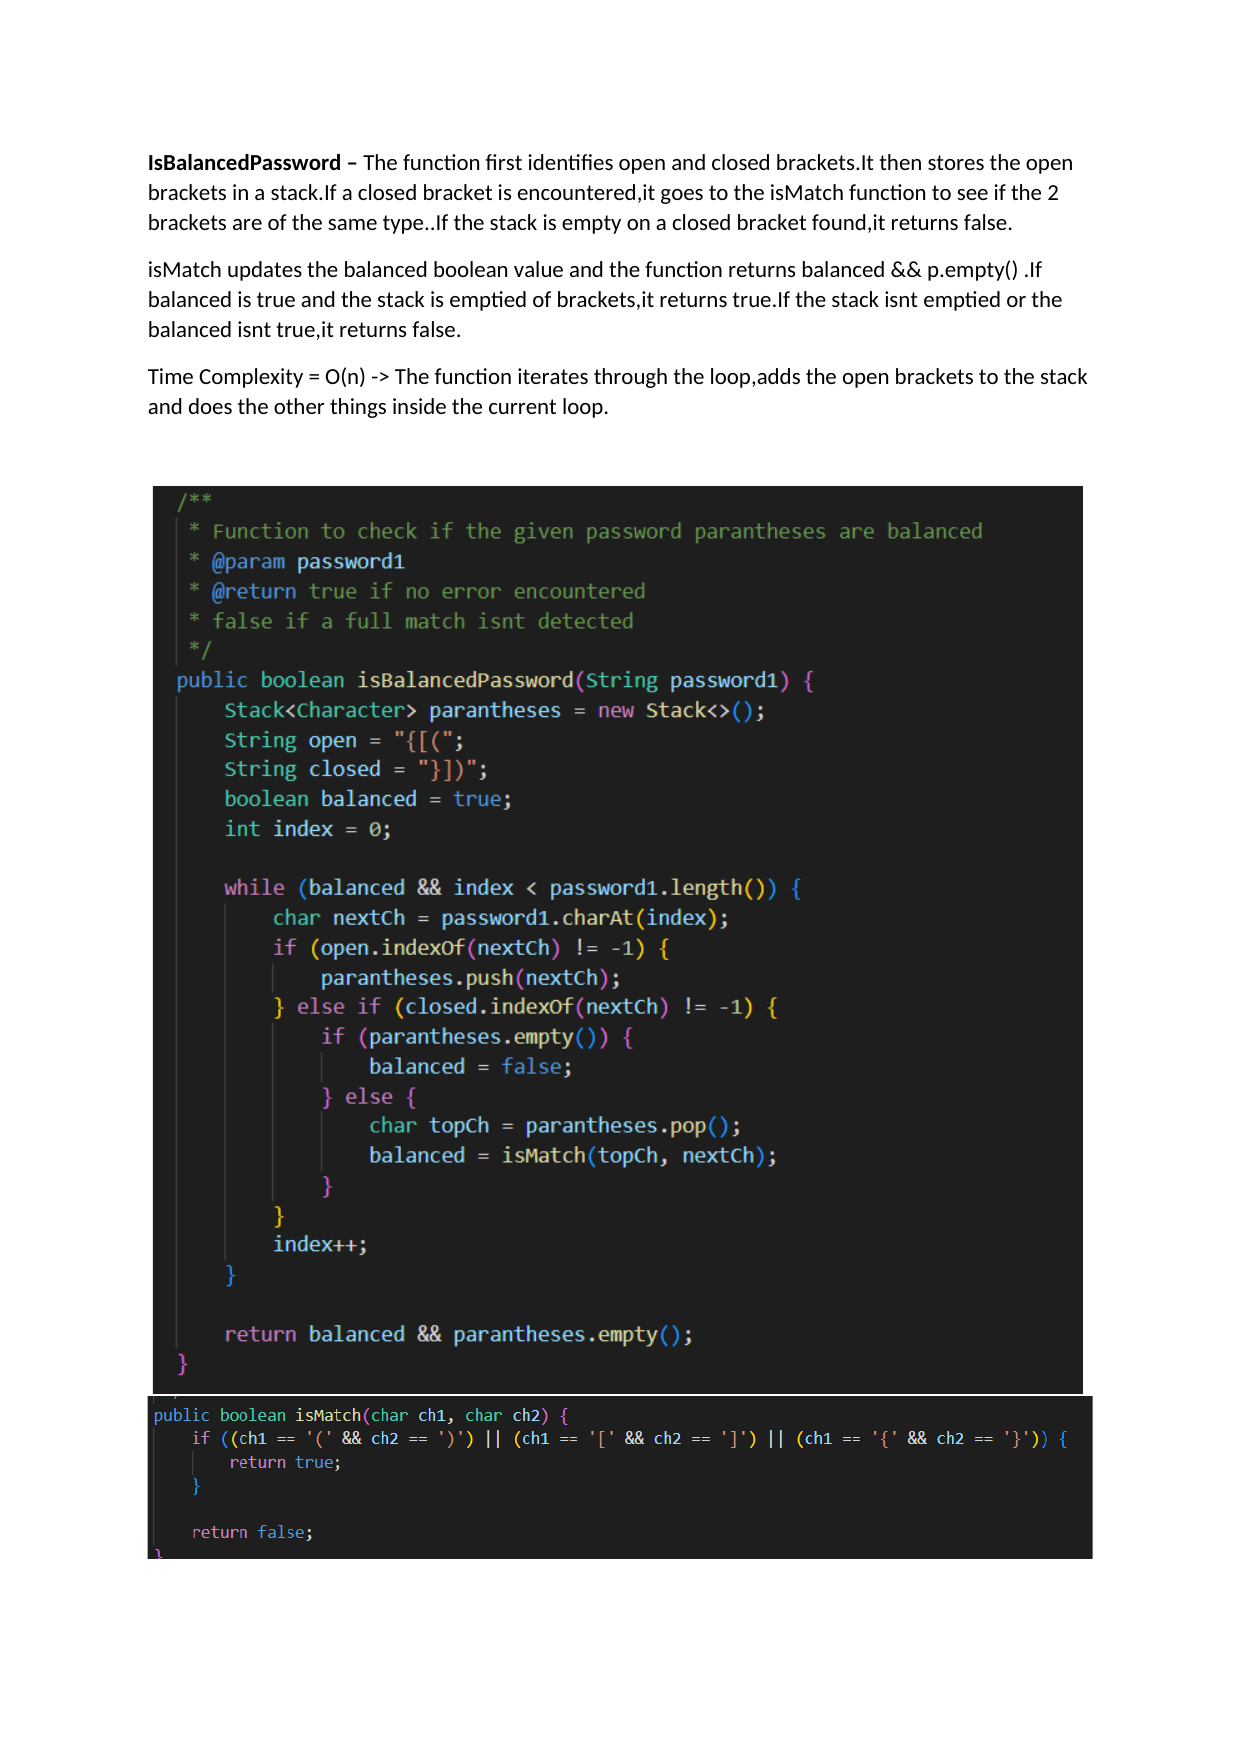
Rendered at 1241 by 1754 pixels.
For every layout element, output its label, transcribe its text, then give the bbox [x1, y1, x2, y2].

text Time Complexity = O(n) -> The function iterates through the loop,adds the open brackets to the stack and does the other things inside the current loop. [148, 362, 1093, 420]
picture [152, 486, 1083, 1394]
text isMatch updates the balanced boolean value and the function returns balanced && p.empty() .If balanced is true and the stack is emptied of brackets,it returns true.If the stack isnt emptied or the balanced isnt true,it returns false. [148, 255, 1093, 343]
text IsBalancedPassword – The function first identifies open and closed brackets.It then stores the open brackets in a stack.If a closed bracket is encountered,it goes to the isMatch function to see if the 2 brackets are of the same type..If the stack is empty on a closed bracket found,it returns false. [148, 148, 1093, 236]
picture [147, 1396, 1093, 1559]
